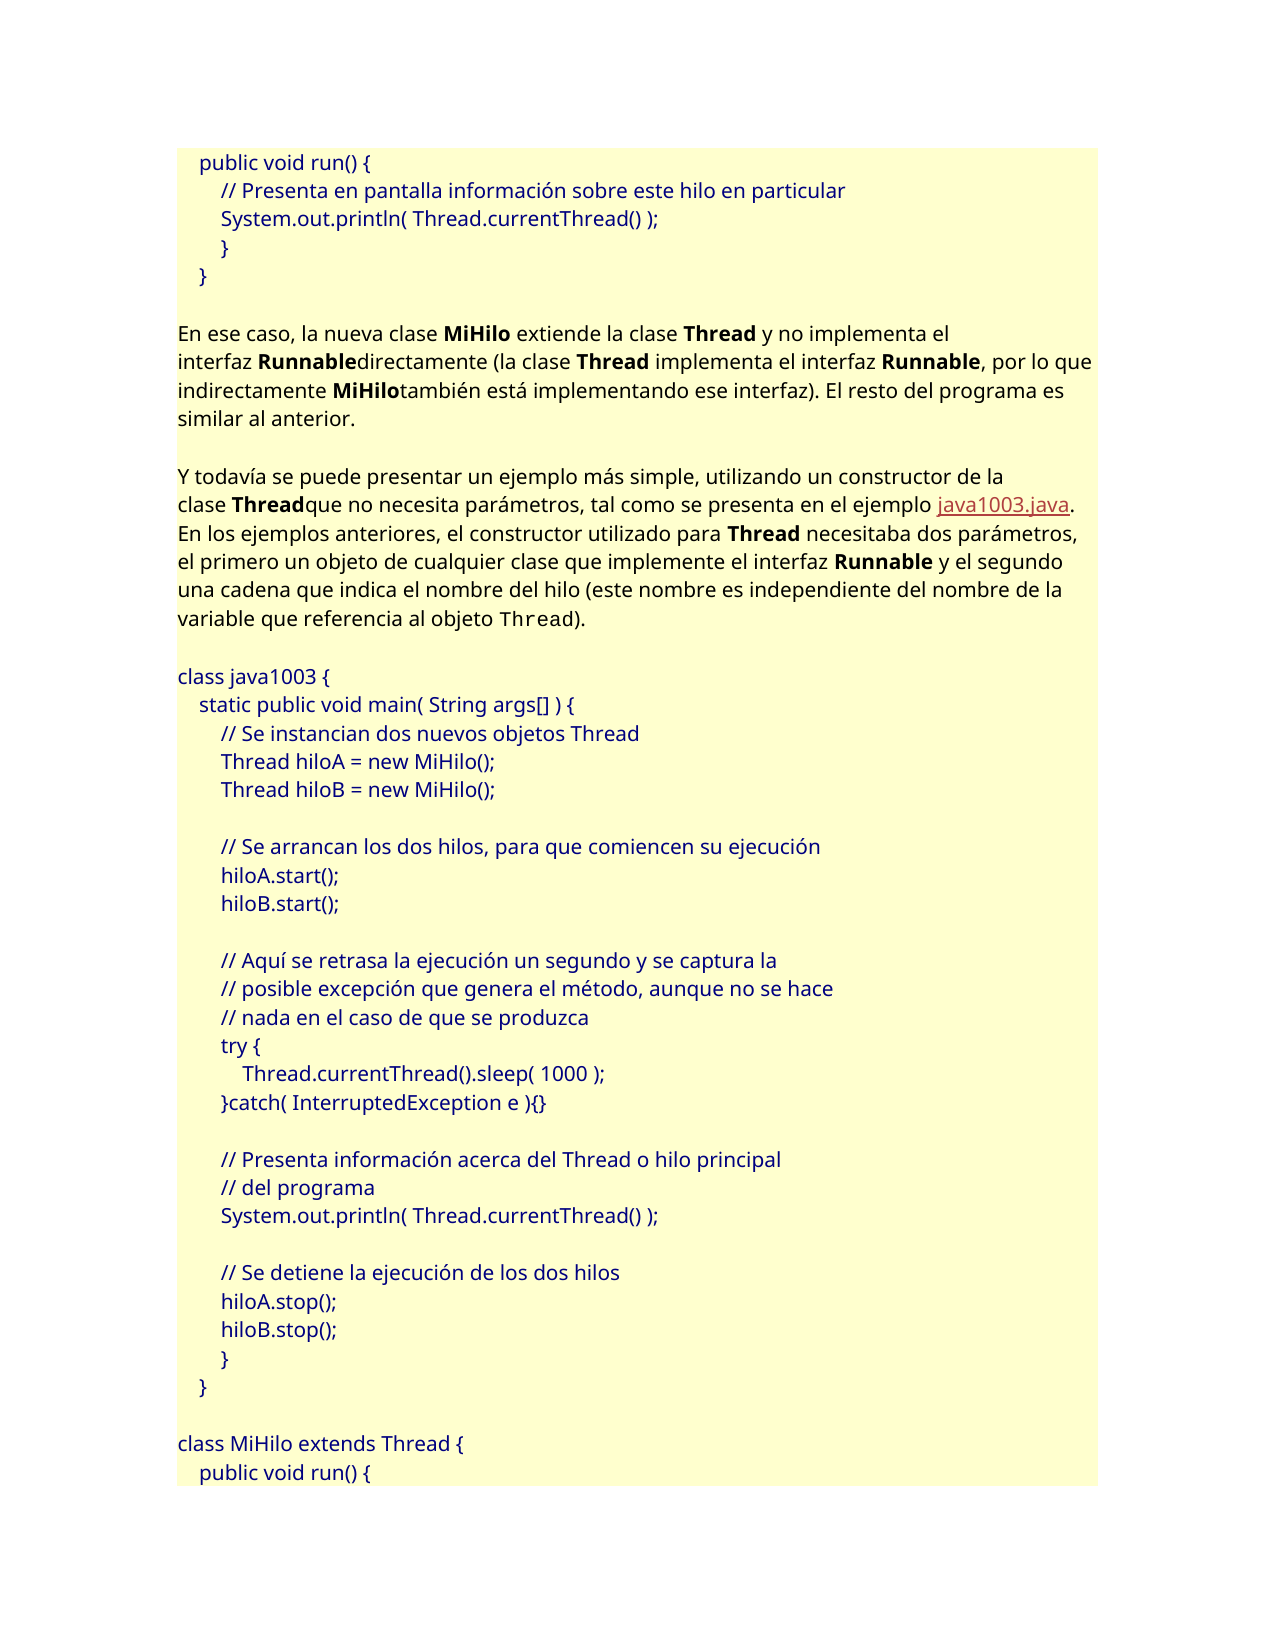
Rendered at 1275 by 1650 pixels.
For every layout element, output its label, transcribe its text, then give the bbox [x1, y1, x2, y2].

text // nada en el caso de que se produzca [177, 1003, 1098, 1031]
text // del programa [177, 1173, 1098, 1202]
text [177, 1202, 1098, 1230]
text En ese caso, la nueva clase MiHilo extiende la clase Thread y no implementa el interfaz Runnabledirectamente (la clase Thread implementa el interfaz Runnable, por lo que indirectamente MiHilotambién está implementando ese interfaz). El resto del programa es similar al anterior. [177, 319, 1098, 433]
text Thread.currentThread().sleep( 1000 ); [177, 1059, 1098, 1088]
text public void run() { [177, 1458, 1098, 1486]
text class MiHilo extends Thread { [177, 1429, 1098, 1458]
text // Presenta en pantalla información sobre este hilo en particular [177, 176, 1098, 204]
text // Se instancian dos nuevos objetos Thread [177, 719, 1098, 747]
text class java1003 { [177, 662, 1098, 690]
text } [177, 233, 1098, 261]
text }catch( InterruptedException e ){} [177, 1088, 1098, 1116]
text try { [177, 1031, 1098, 1059]
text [177, 204, 1098, 233]
text } [177, 1344, 1098, 1372]
text // Presenta información acerca del Thread o hilo principal [177, 1145, 1098, 1173]
text hiloB.stop(); [177, 1315, 1098, 1344]
text Thread hiloA = new MiHilo(); [177, 747, 1098, 776]
text // Aquí se retrasa la ejecución un segundo y se captura la [177, 946, 1098, 974]
text // posible excepción que genera el método, aunque no se hace [177, 974, 1098, 1003]
text Y todavía se puede presentar un ejemplo más simple, utilizando un constructor de la clase Threadque no necesita parámetros, tal como se presenta en el ejemplo java1003.java. En los ejemplos anteriores, el constructor utilizado para Thread necesitaba dos parámetros, el primero un objeto de cualquier clase que implemente el interfaz Runnable y el segundo una cadena que indica el nombre del hilo (este nombre es independiente del nombre de la variable que referencia al objeto Thread). [177, 462, 1098, 633]
text } [177, 1372, 1098, 1401]
text static public void main( String args[] ) { [177, 690, 1098, 719]
text // Se detiene la ejecución de los dos hilos [177, 1258, 1098, 1287]
text Thread hiloB = new MiHilo(); [177, 776, 1098, 804]
text hiloA.start(); [177, 861, 1098, 889]
text // Se arrancan los dos hilos, para que comiencen su ejecución [177, 832, 1098, 861]
text hiloB.start(); [177, 889, 1098, 918]
text hiloA.stop(); [177, 1287, 1098, 1315]
text } [177, 261, 1098, 290]
text public void run() { [177, 148, 1098, 176]
